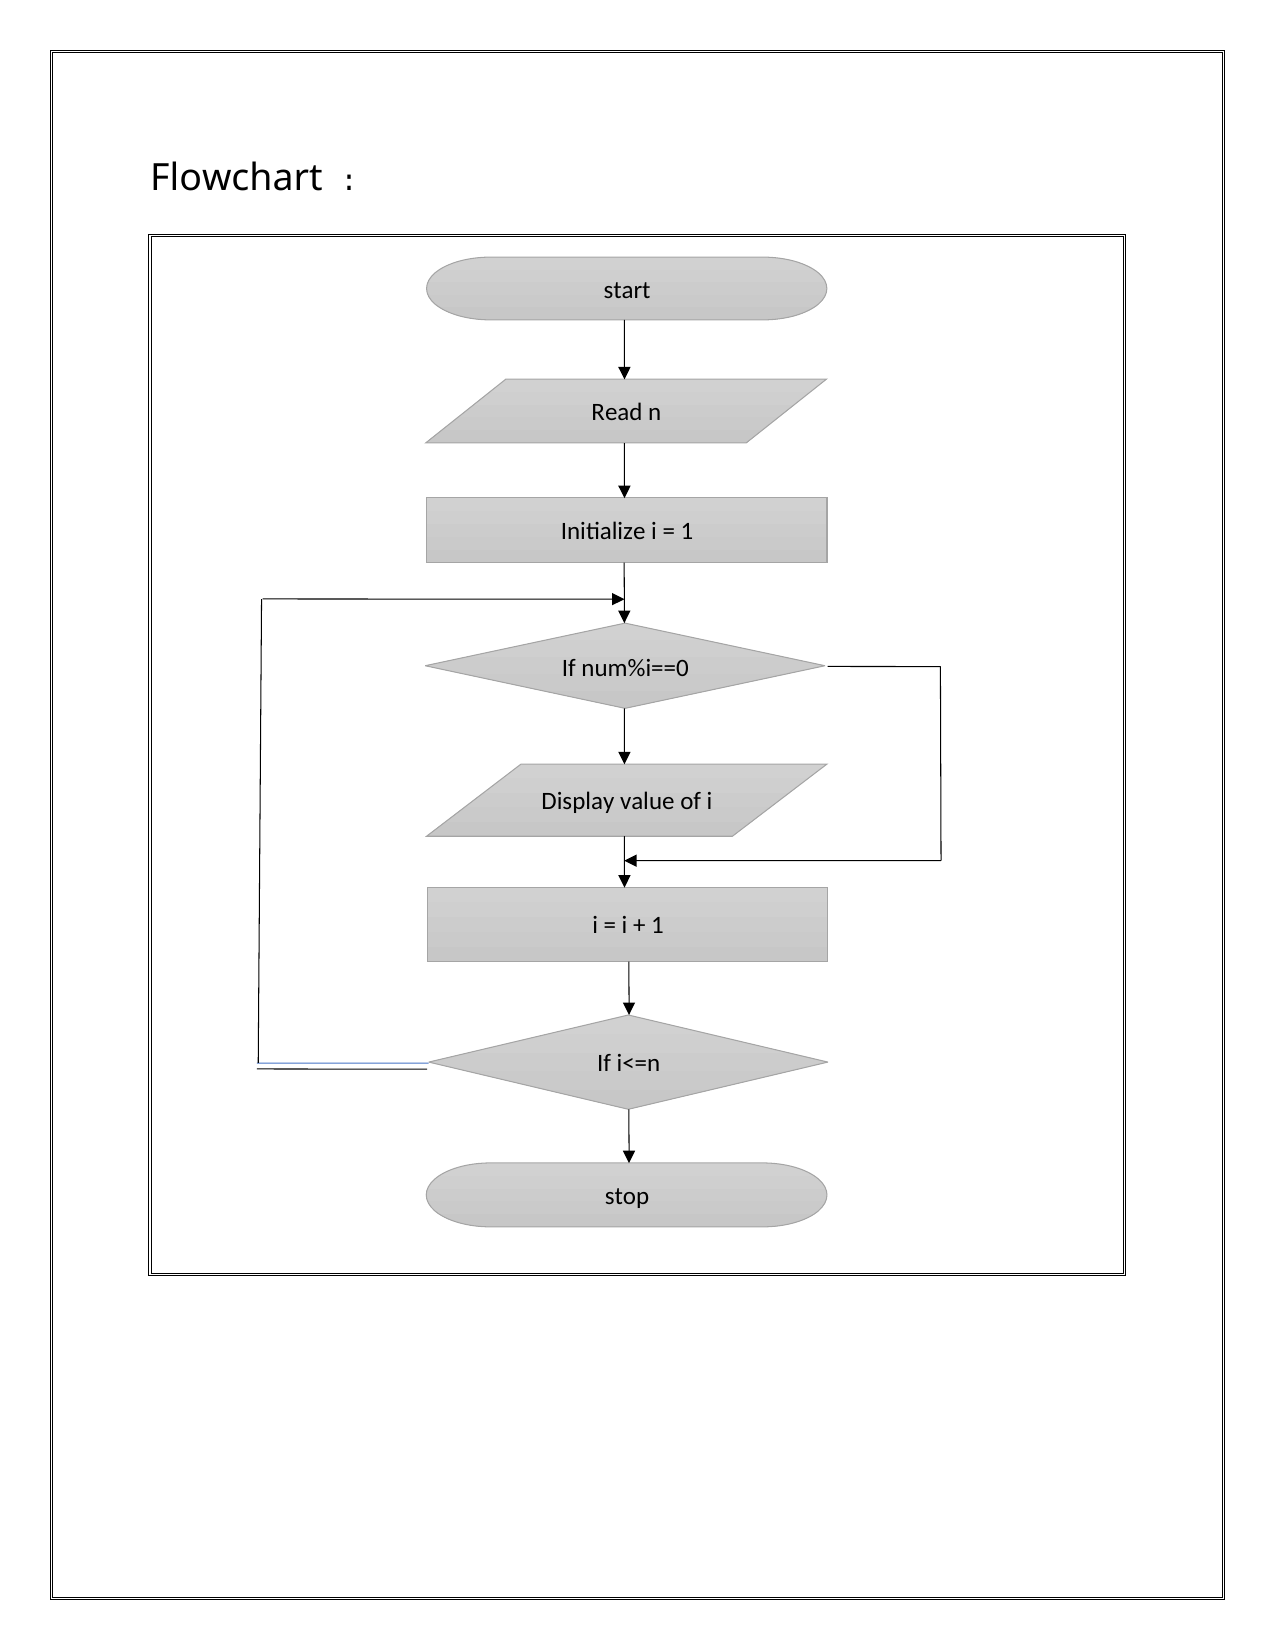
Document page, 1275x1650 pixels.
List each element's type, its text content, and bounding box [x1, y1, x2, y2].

text Flowchart : [150, 150, 1125, 201]
table_header [152, 237, 1123, 1273]
